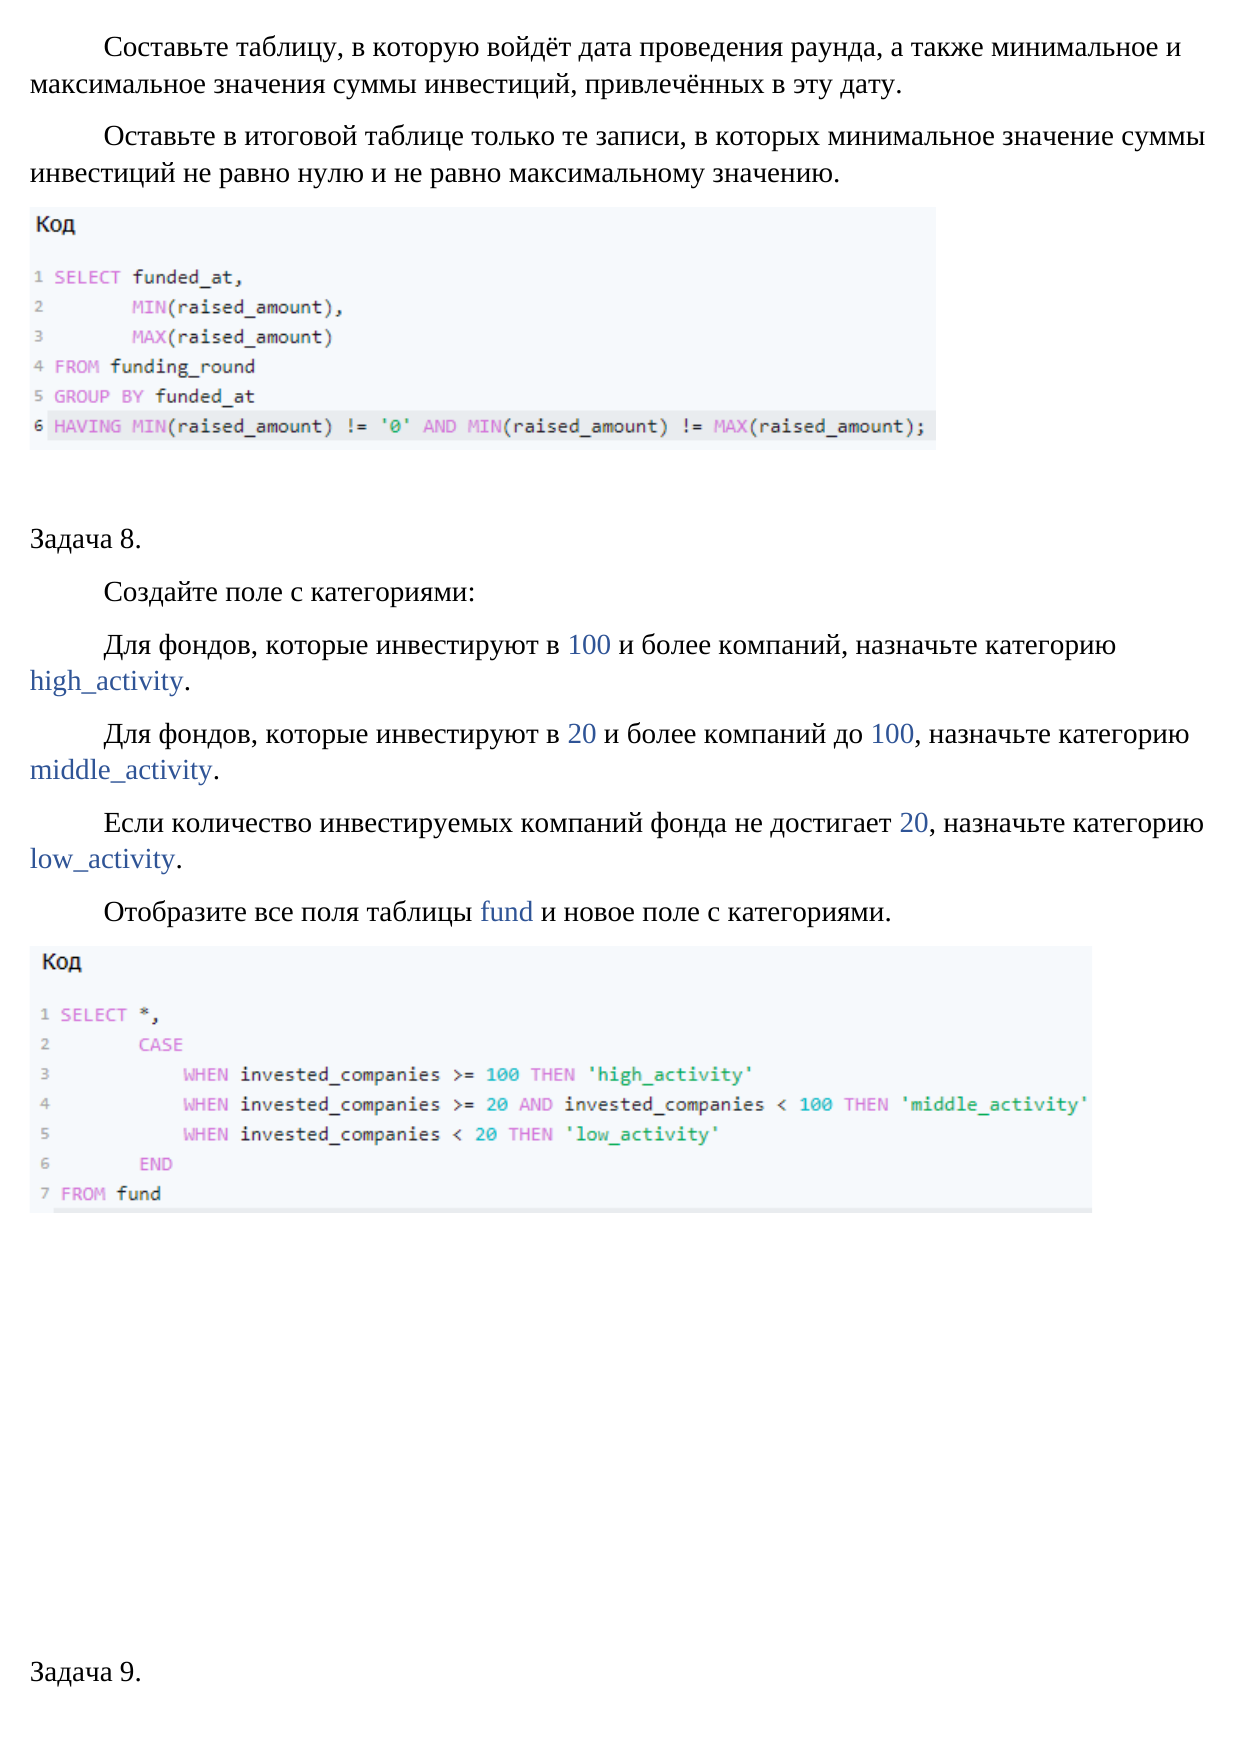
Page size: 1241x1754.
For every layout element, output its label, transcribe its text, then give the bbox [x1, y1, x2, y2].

text Составьте таблицу, в которую войдёт дата проведения раунда, а также минимальное и максимальное значения суммы инвестиций, привлечённых в эту дату. [29, 29, 1211, 99]
text Создайте поле с категориями: [29, 574, 1211, 608]
text Задача 8. [29, 521, 1211, 555]
text Задача 9. [29, 1654, 1211, 1687]
text Отобразите все поля таблицы fund и новое поле с категориями. [29, 894, 1211, 927]
picture [29, 946, 1093, 1213]
text Для фондов, которые инвестируют в 20 и более компаний до 100, назначьте категорию middle_activity. [29, 716, 1211, 786]
text Для фондов, которые инвестируют в 100 и более компаний, назначьте категорию high_activity. [29, 627, 1211, 697]
text Если количество инвестируемых компаний фонда не достигает 20, назначьте категорию low_activity. [29, 805, 1211, 874]
picture [29, 207, 936, 450]
text Оставьте в итоговой таблице только те записи, в которых минимальное значение суммы инвестиций не равно нулю и не равно максимальному значению. [29, 118, 1211, 188]
